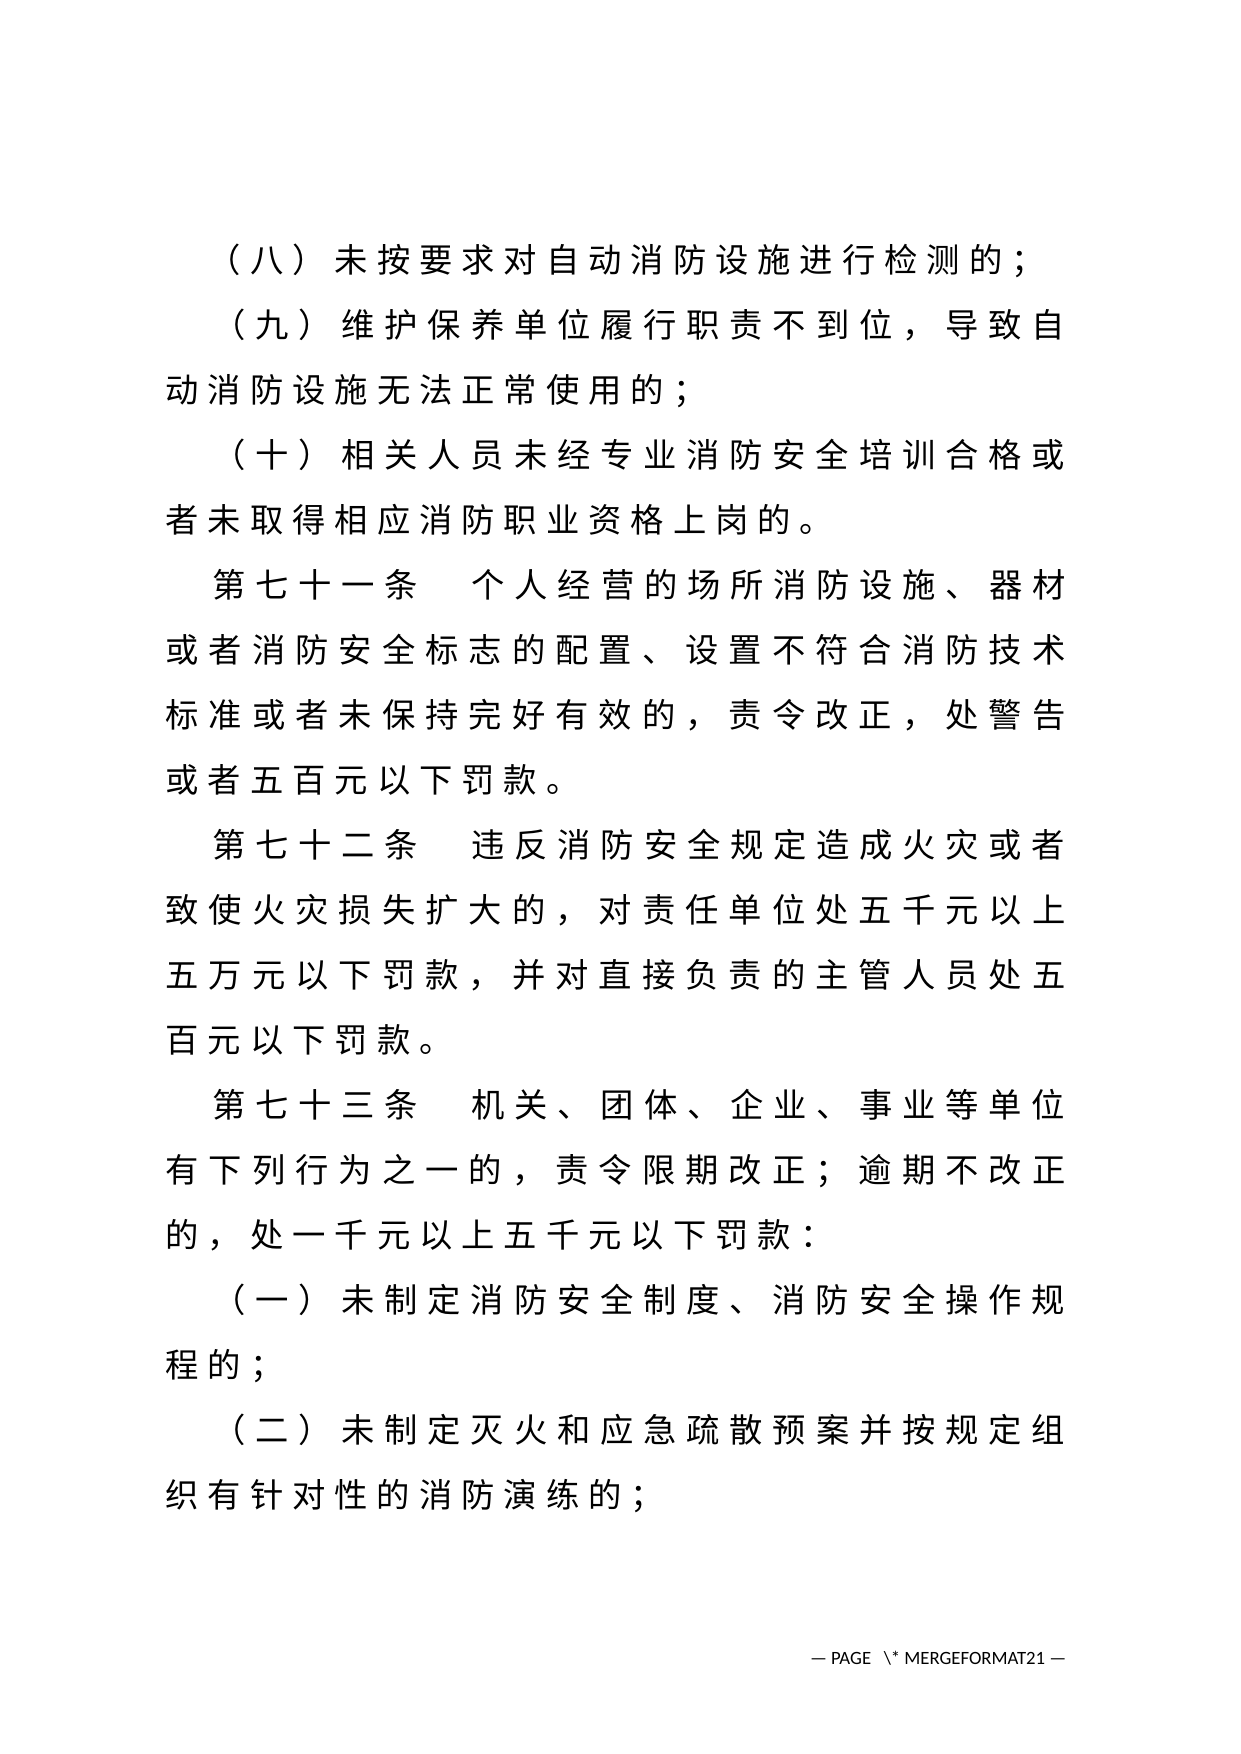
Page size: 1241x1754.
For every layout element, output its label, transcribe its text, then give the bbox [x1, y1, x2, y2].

text （八）未按要求对自动消防设施进行检测的； [165, 226, 1075, 291]
text （九）维护保养单位履行职责不到位，导致自动消防设施无法正常使用的； [165, 291, 1075, 421]
text （一）未制定消防安全制度、消防安全操作规程的； [165, 1266, 1075, 1396]
text 第七十三条 机关、团体、企业、事业等单位有下列行为之一的，责令限期改正；逾期不改正的，处一千元以上五千元以下罚款： [165, 1071, 1075, 1266]
text （十）相关人员未经专业消防安全培训合格或者未取得相应消防职业资格上岗的。 [165, 421, 1075, 551]
text （二）未制定灭火和应急疏散预案并按规定组织有针对性的消防演练的； [165, 1396, 1075, 1526]
text 第七十一条 个人经营的场所消防设施、器材或者消防安全标志的配置、设置不符合消防技术标准或者未保持完好有效的，责令改正，处警告或者五百元以下罚款。 [165, 551, 1075, 811]
text 第七十二条 违反消防安全规定造成火灾或者致使火灾损失扩大的，对责任单位处五千元以上五万元以下罚款，并对直接负责的主管人员处五百元以下罚款。 [165, 811, 1075, 1071]
